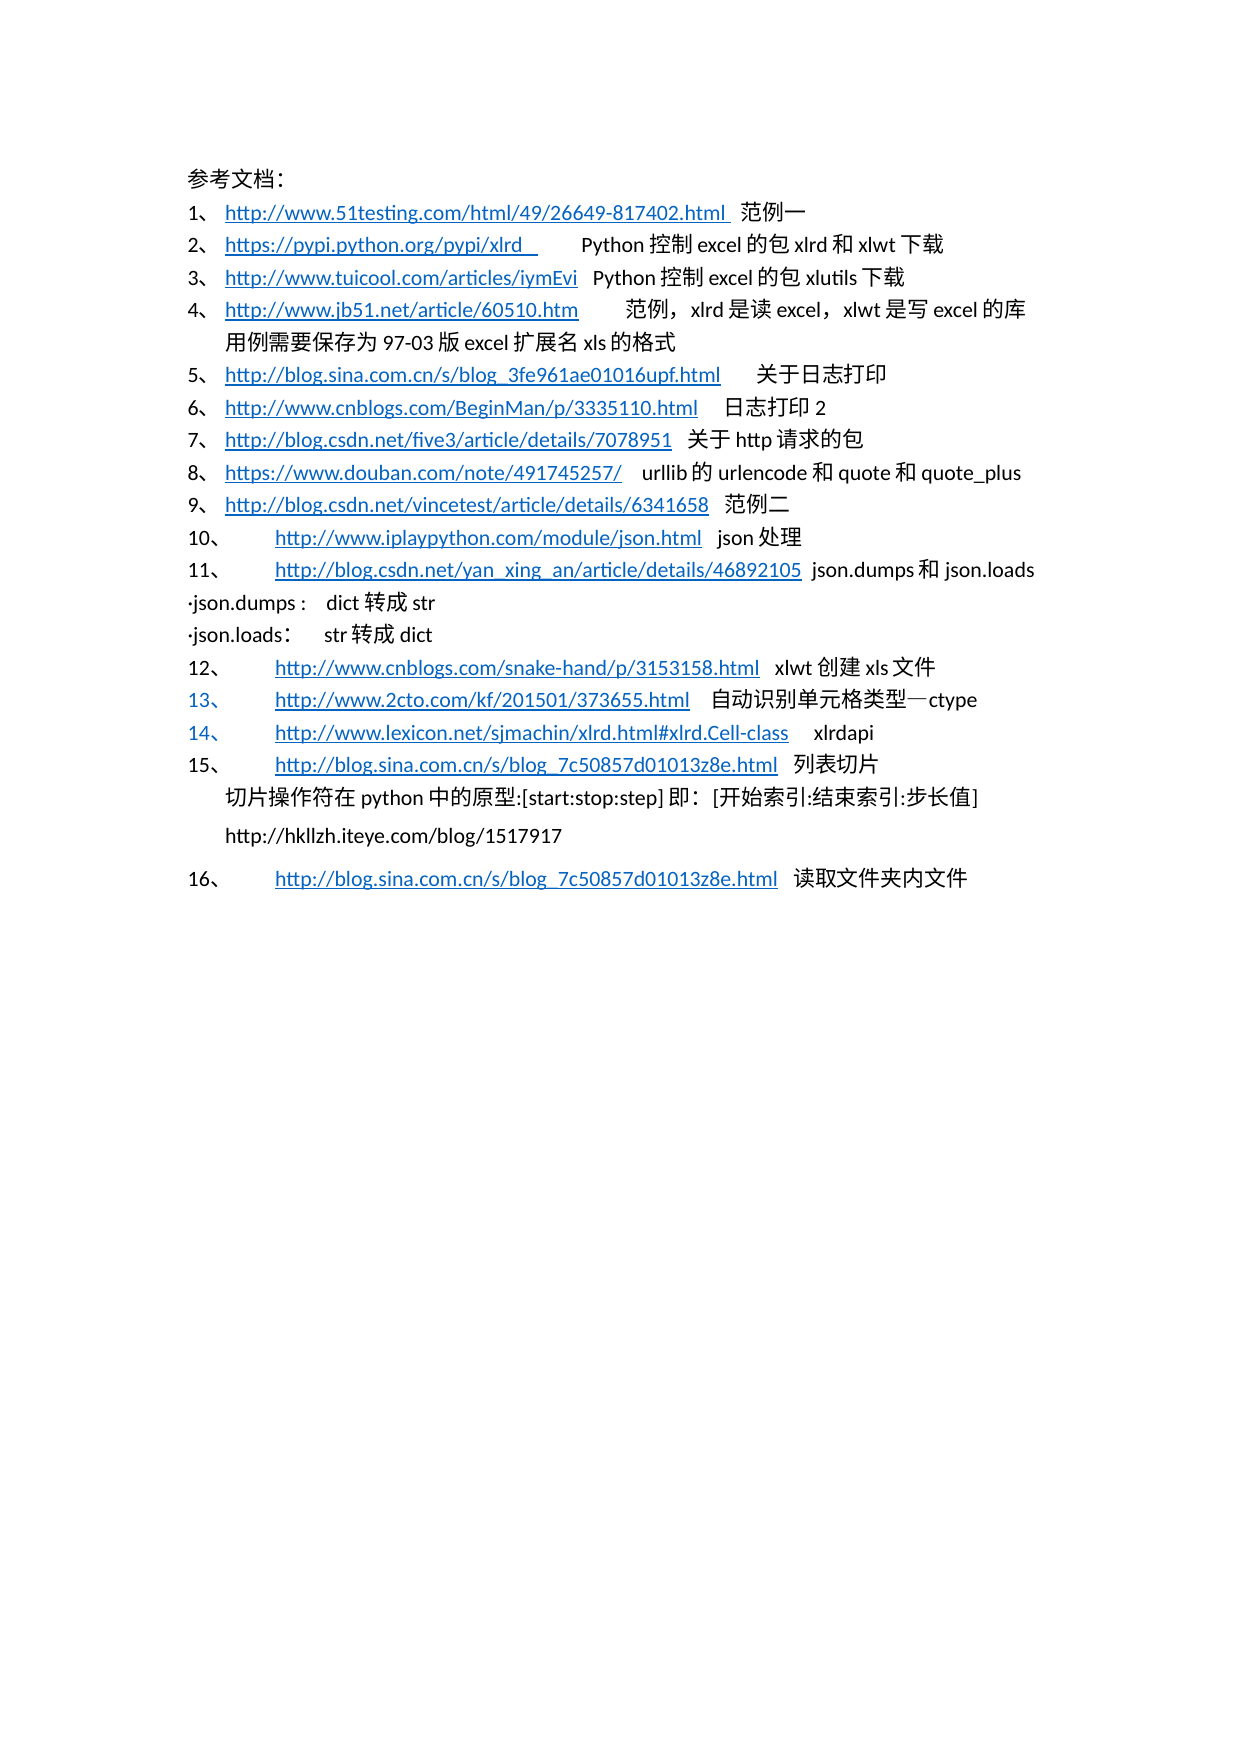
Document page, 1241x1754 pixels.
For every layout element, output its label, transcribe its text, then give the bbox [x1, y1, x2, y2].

list http://blog.csdn.net/yan_xing_an/article/details/46892105 json.dumps和json.loads [187, 552, 1053, 584]
list http://www.2cto.com/kf/201501/373655.html 自动识别单元格类型—ctype [187, 682, 1053, 714]
list http://www.cnblogs.com/BeginMan/p/3335110.html 日志打印2 [187, 389, 1053, 422]
list https://www.douban.com/note/491745257/ urllib的urlencode和quote和quote_plus [187, 454, 1053, 487]
list 用例需要保存为97-03版excel扩展名xls的格式 [225, 324, 1053, 357]
text 切片操作符在python中的原型:[start:stop:step] 即：[开始索引:结束索引:步长值] [225, 779, 1053, 812]
list http://blog.sina.com.cn/s/blog_7c50857d01013z8e.html 读取文件夹内文件 [187, 860, 1053, 893]
list http://www.lexicon.net/sjmachin/xlrd.html#xlrd.Cell-class xlrdapi [187, 714, 1053, 747]
list https://pypi.python.org/pypi/xlrd Python控制excel的包xlrd和xlwt下载 [187, 227, 1053, 259]
text http://hkllzh.iteye.com/blog/1517917 [225, 820, 1053, 852]
text 参考文档： [187, 162, 1053, 194]
list http://www.iplaypython.com/module/json.html json 处理 [187, 519, 1053, 552]
text ·json.dumps : dict转成str [187, 584, 1053, 617]
list http://blog.csdn.net/vincetest/article/details/6341658 范例二 [187, 487, 1053, 519]
list http://blog.sina.com.cn/s/blog_3fe961ae01016upf.html 关于日志打印 [187, 357, 1053, 389]
list http://www.cnblogs.com/snake-hand/p/3153158.html xlwt 创建xls文件 [187, 649, 1053, 682]
list http://www.51testing.com/html/49/26649-817402.html 范例一 [187, 194, 1053, 227]
list http://www.jb51.net/article/60510.htm 范例，xlrd是读excel，xlwt是写excel的库 [187, 292, 1053, 324]
list http://www.tuicool.com/articles/iymEvi Python控制excel的包xlutils下载 [187, 259, 1053, 292]
text ·json.loads： str转成dict [187, 617, 1053, 649]
list http://blog.csdn.net/five3/article/details/7078951 关于http请求的包 [187, 422, 1053, 454]
list http://blog.sina.com.cn/s/blog_7c50857d01013z8e.html 列表切片 [187, 747, 1053, 779]
